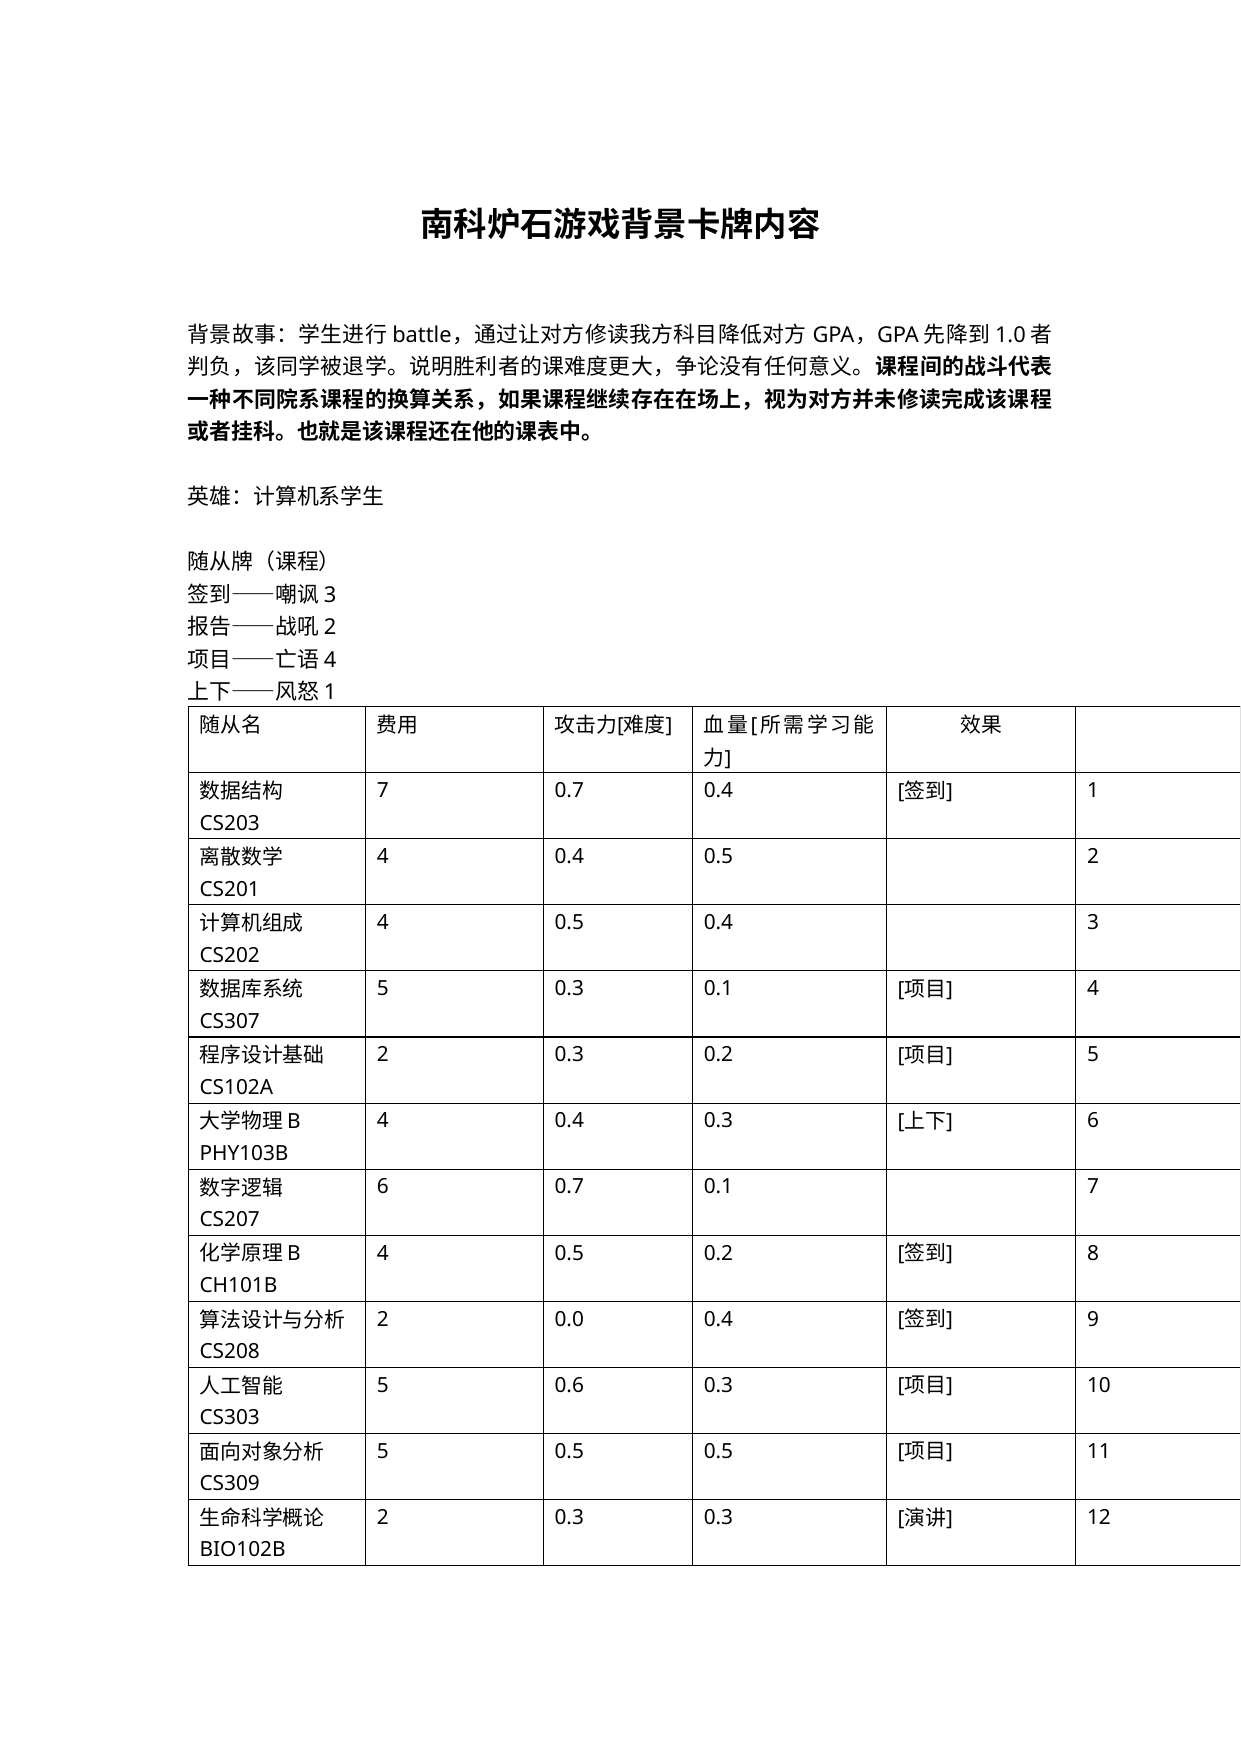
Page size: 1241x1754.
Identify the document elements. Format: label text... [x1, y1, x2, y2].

table_cell 数据库系统 CS307 [189, 971, 365, 1036]
table_cell 0.0 [544, 1302, 692, 1367]
table_cell [887, 839, 1075, 904]
table_cell 5 [366, 1434, 543, 1499]
table_cell 2 [1076, 839, 1240, 904]
table_cell 2 [366, 1500, 543, 1565]
table_cell 4 [366, 905, 543, 970]
table_cell [签到] [887, 1302, 1075, 1367]
text 上下——风怒 1 [187, 674, 1053, 706]
table_cell [887, 1170, 1075, 1234]
table_cell 计算机组成 CS202 [189, 905, 365, 970]
table_cell 0.2 [693, 1236, 886, 1301]
table_cell 9 [1076, 1302, 1240, 1367]
subtitle 南科炉石游戏背景卡牌内容 [187, 189, 1053, 254]
table_header [1076, 707, 1240, 772]
table_cell 0.4 [693, 1302, 886, 1367]
table_header 效果 [887, 707, 1075, 772]
table_cell 6 [366, 1170, 543, 1234]
table_cell 程序设计基础 CS102A [189, 1038, 365, 1102]
table_cell 0.3 [544, 971, 692, 1036]
table_cell [887, 905, 1075, 970]
table_cell 4 [366, 1236, 543, 1301]
table_header 攻击力[难度] [544, 707, 692, 772]
table_cell 0.1 [693, 1170, 886, 1234]
table_cell 化学原理B CH101B [189, 1236, 365, 1301]
table_cell 0.5 [693, 839, 886, 904]
table_cell 离散数学 CS201 [189, 839, 365, 904]
table_cell 2 [366, 1302, 543, 1367]
table_cell 数据结构 CS203 [189, 773, 365, 838]
table_cell 5 [1076, 1038, 1240, 1102]
table_cell [项目] [887, 1038, 1075, 1102]
table_cell 1 [1076, 773, 1240, 838]
table_cell [演讲] [887, 1500, 1075, 1565]
table_header 血量[所需学习能力] [693, 707, 886, 772]
table_cell 0.3 [693, 1368, 886, 1433]
table_cell [项目] [887, 1368, 1075, 1433]
table_cell 0.7 [544, 773, 692, 838]
table_cell 0.1 [693, 971, 886, 1036]
table_cell 5 [366, 971, 543, 1036]
table_cell 0.4 [544, 1104, 692, 1168]
table_cell [签到] [887, 1236, 1075, 1301]
table_cell 0.4 [693, 773, 886, 838]
table_cell 7 [1076, 1170, 1240, 1234]
table_header 费用 [366, 707, 543, 772]
table_cell 算法设计与分析 CS208 [189, 1302, 365, 1367]
table_cell 0.2 [693, 1038, 886, 1102]
table_cell 0.4 [693, 905, 886, 970]
table_cell 0.6 [544, 1368, 692, 1433]
text 背景故事：学生进行battle，通过让对方修读我方科目降低对方GPA，GPA先降到1.0者判负，该同学被退学。说明胜利者的课难度更大，争论没有任何意义。课程间的战斗代表一种不同院系课程的换算关系，如果课程继续存在在场上，视为对方并未修读完成该课程，或者挂科。也就是该课程还在他的课表中。 [187, 316, 1053, 446]
table_cell 12 [1076, 1500, 1240, 1565]
text 报告——战吼 2 [187, 609, 1053, 641]
table_cell [项目] [887, 971, 1075, 1036]
text 签到——嘲讽 3 [187, 576, 1053, 609]
table_cell 数字逻辑 CS207 [189, 1170, 365, 1234]
table_cell 生命科学概论 BIO102B [189, 1500, 365, 1565]
table_cell 0.5 [693, 1434, 886, 1499]
table_cell 0.3 [544, 1500, 692, 1565]
table_cell 3 [1076, 905, 1240, 970]
table_cell 7 [366, 773, 543, 838]
table_cell [项目] [887, 1434, 1075, 1499]
table_cell 0.5 [544, 905, 692, 970]
table_cell 0.7 [544, 1170, 692, 1234]
text 随从牌（课程） [187, 544, 1053, 576]
table_cell [上下] [887, 1104, 1075, 1168]
table_cell 大学物理B PHY103B [189, 1104, 365, 1168]
table_cell 4 [1076, 971, 1240, 1036]
text 英雄：计算机系学生 [187, 479, 1053, 511]
table_cell 5 [366, 1368, 543, 1433]
table_cell 0.3 [693, 1104, 886, 1168]
table_cell 面向对象分析 CS309 [189, 1434, 365, 1499]
table_cell 0.5 [544, 1434, 692, 1499]
table_cell 2 [366, 1038, 543, 1102]
table_cell 8 [1076, 1236, 1240, 1301]
table_cell 4 [366, 1104, 543, 1168]
text 项目——亡语 4 [187, 641, 1053, 674]
table_cell 11 [1076, 1434, 1240, 1499]
table_cell 0.4 [544, 839, 692, 904]
table_cell 0.5 [544, 1236, 692, 1301]
table_cell 人工智能 CS303 [189, 1368, 365, 1433]
table_cell 0.3 [544, 1038, 692, 1102]
table_cell 0.3 [693, 1500, 886, 1565]
table_cell 4 [366, 839, 543, 904]
table_cell 6 [1076, 1104, 1240, 1168]
table_cell 10 [1076, 1368, 1240, 1433]
table_cell [签到] [887, 773, 1075, 838]
table_header 随从名 [189, 707, 365, 772]
